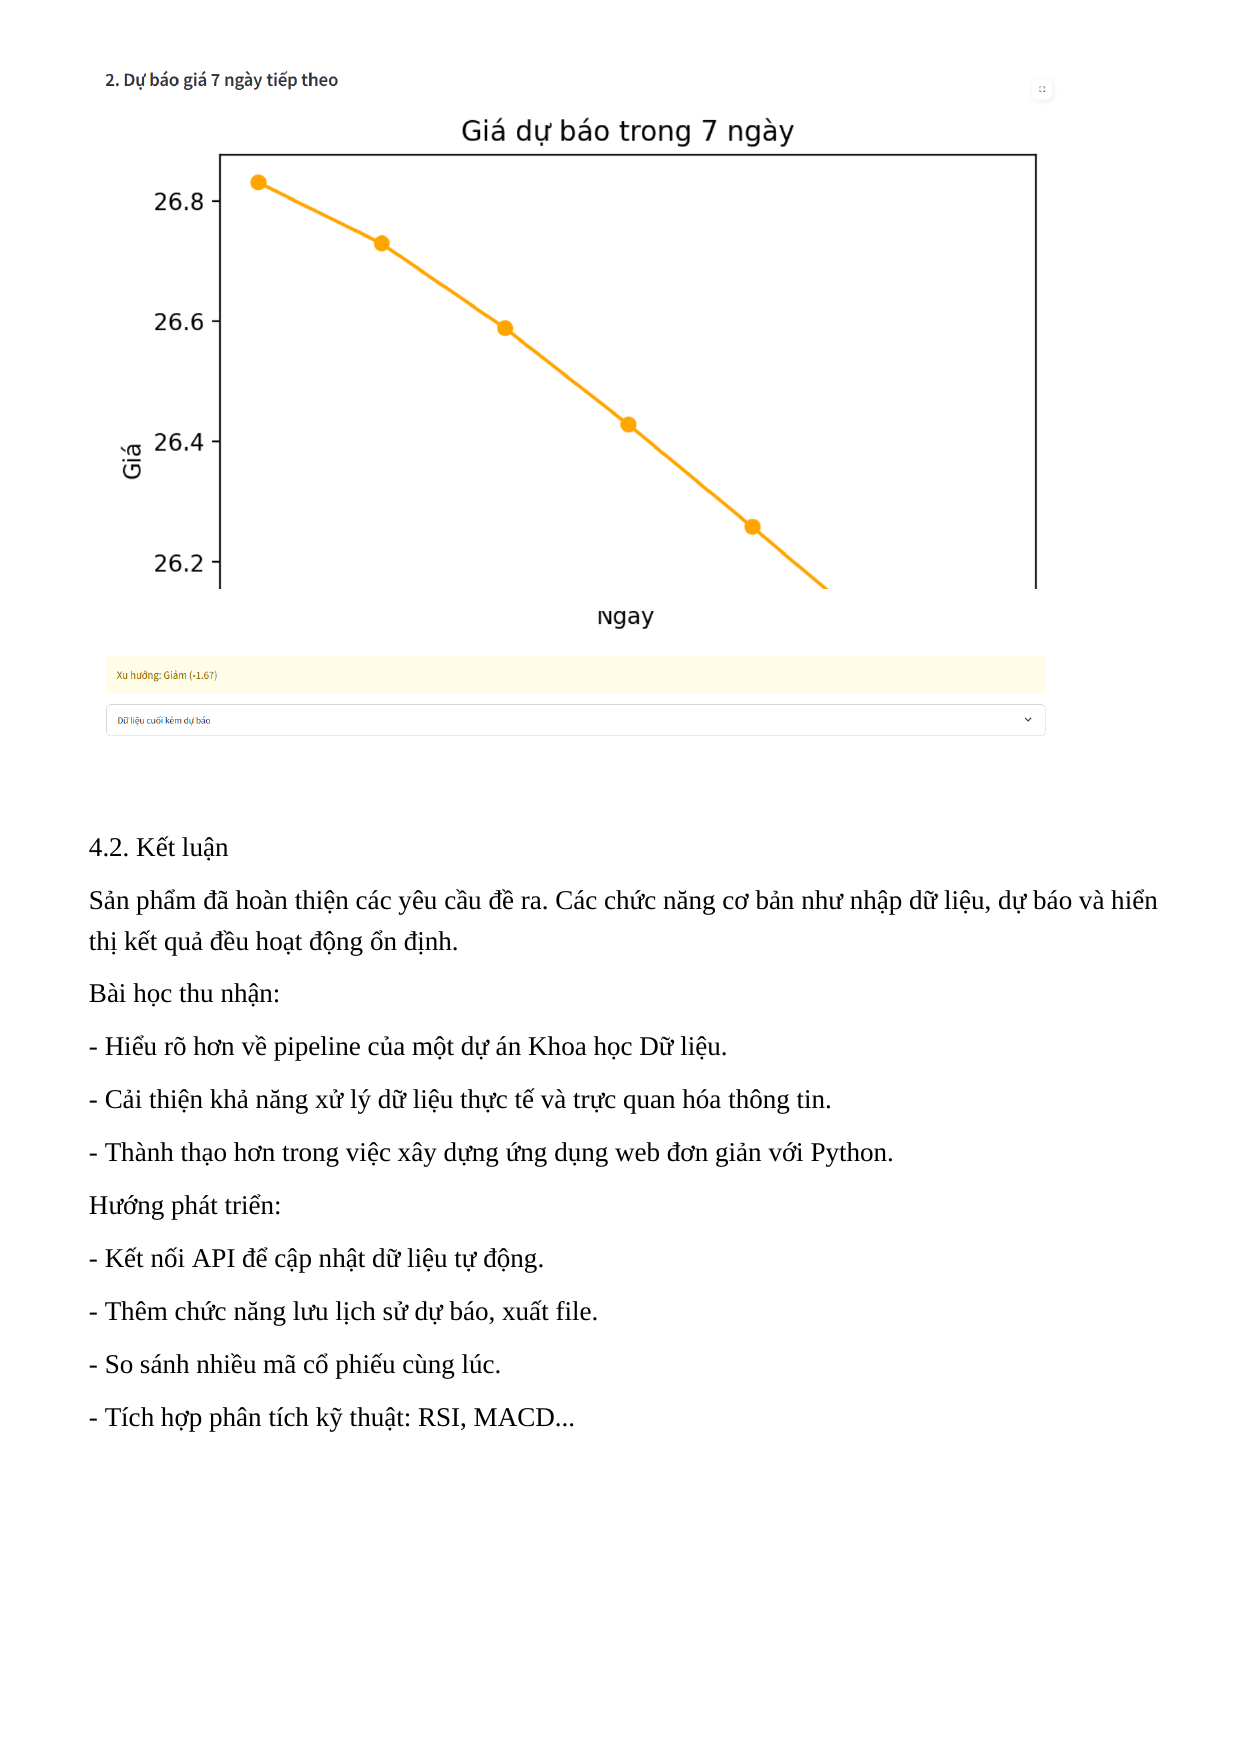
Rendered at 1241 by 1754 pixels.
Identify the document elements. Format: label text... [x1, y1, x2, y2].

picture [88, 59, 1064, 589]
text - Cải thiện khả năng xử lý dữ liệu thực tế và trực quan hóa thông tin. [89, 1083, 1181, 1114]
text Bài học thu nhận: [89, 977, 1181, 1009]
text Hướng phát triển: [89, 1189, 1181, 1220]
text - Hiểu rõ hơn về pipeline của một dự án Khoa học Dữ liệu. [89, 1030, 1181, 1062]
text - Thành thạo hơn trong việc xây dựng ứng dụng web đơn giản với Python. [89, 1136, 1181, 1167]
text - Tích hợp phân tích kỹ thuật: RSI, MACD... [89, 1401, 1181, 1432]
text - Kết nối API để cập nhật dữ liệu tự động. [89, 1242, 1181, 1273]
picture [88, 611, 1064, 809]
text - Thêm chức năng lưu lịch sử dự báo, xuất file. [89, 1295, 1181, 1326]
text Sản phẩm đã hoàn thiện các yêu cầu đề ra. Các chức năng cơ bản như nhập dữ liệu, dự báo và hiển thị kết quả đều hoạt động ổn định. [89, 884, 1181, 956]
text 4.2. Kết luận [89, 831, 1181, 862]
text - So sánh nhiều mã cổ phiếu cùng lúc. [89, 1348, 1181, 1379]
